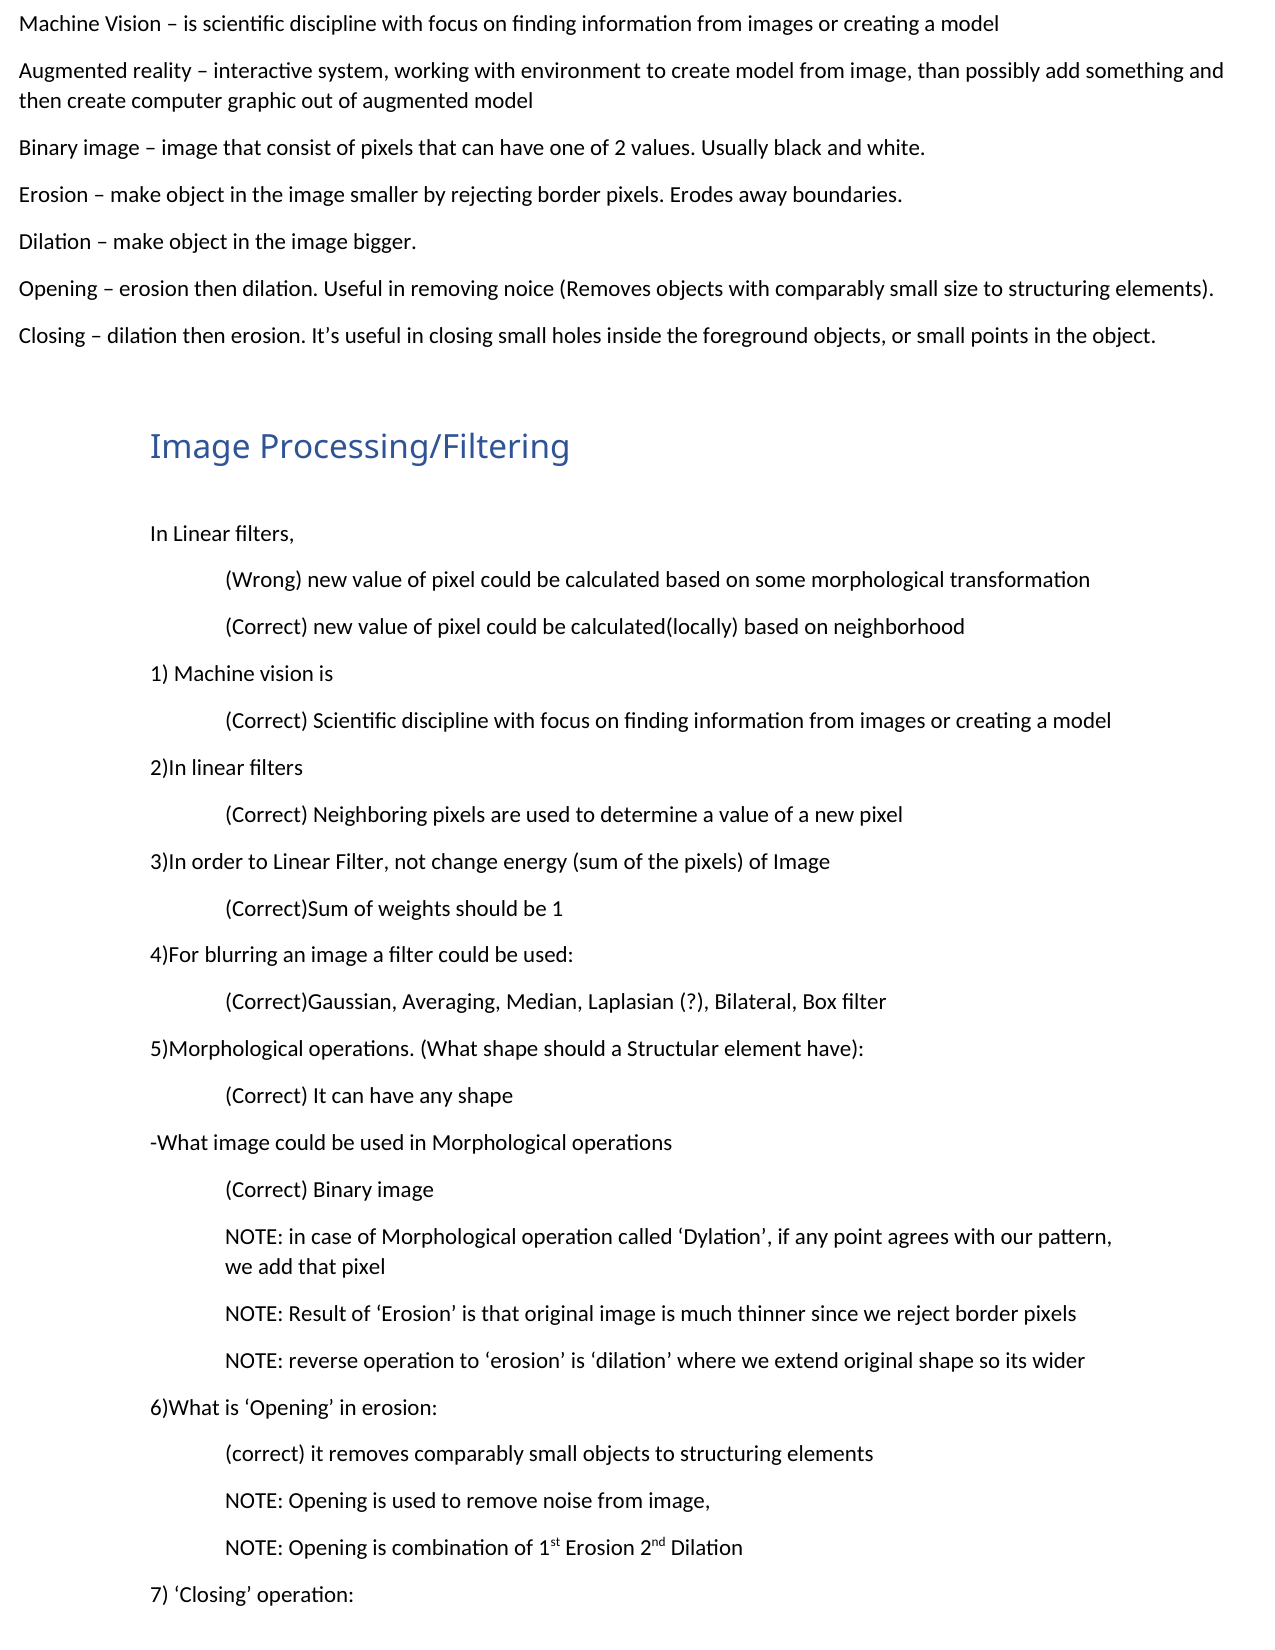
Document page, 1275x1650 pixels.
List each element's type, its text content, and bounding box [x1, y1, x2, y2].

text NOTE: reverse operation to ‘erosion’ is ‘dilation’ where we extend original shape so its wider [150, 1346, 1125, 1374]
text (Correct) Scientific discipline with focus on finding information from images or creating a model [150, 706, 1125, 734]
text (Correct) Neighboring pixels are used to determine a value of a new pixel [150, 800, 1125, 828]
text NOTE: Result of ‘Erosion’ is that original image is much thinner since we reject border pixels [150, 1299, 1125, 1327]
text Machine Vision – is scientific discipline with focus on finding information from images or creating a model [19, 9, 1237, 37]
text 2)In linear filters [150, 753, 1125, 781]
subtitle Image Processing/Filtering [150, 423, 1125, 468]
text NOTE: Opening is used to remove noise from image, [150, 1486, 1125, 1514]
text 5)Morphological operations. (What shape should a Structular element have): [150, 1034, 1125, 1062]
text 4)For blurring an image a filter could be used: [150, 941, 1125, 969]
text Augmented reality – interactive system, working with environment to create model from image, than possibly add something and then create computer graphic out of augmented model [19, 56, 1237, 114]
text (Correct) new value of pixel could be calculated(locally) based on neighborhood [150, 612, 1125, 641]
text Binary image – image that consist of pixels that can have one of 2 values. Usually black and white. [19, 133, 1237, 161]
text 6)What is ‘Opening’ in erosion: [150, 1393, 1125, 1421]
text 3)In order to Linear Filter, not change energy (sum of the pixels) of Image [150, 847, 1125, 875]
text 1) Machine vision is [150, 659, 1125, 687]
text In Linear filters, [150, 519, 1125, 547]
text (Correct) Binary image [150, 1175, 1125, 1203]
text -What image could be used in Morphological operations [150, 1128, 1125, 1156]
text Erosion – make object in the image smaller by rejecting border pixels. Erodes away boundaries. [19, 180, 1237, 208]
text 7) ‘Closing’ operation: [150, 1580, 1125, 1608]
text (Wrong) new value of pixel could be calculated based on some morphological transformation [150, 566, 1125, 594]
text NOTE: Opening is combination of 1st Erosion 2nd Dilation [150, 1533, 1125, 1561]
text NOTE: in case of Morphological operation called ‘Dylation’, if any point agrees with our pattern, we add that pixel [225, 1222, 1125, 1280]
text (Correct)Sum of weights should be 1 [150, 894, 1125, 922]
text Dilation – make object in the image bigger. [19, 227, 1237, 255]
text Opening – erosion then dilation. Useful in removing noice (Removes objects with comparably small size to structuring elements). [19, 274, 1237, 302]
text (Correct) It can have any shape [150, 1081, 1125, 1109]
text (correct) it removes comparably small objects to structuring elements [150, 1439, 1125, 1468]
text (Correct)Gaussian, Averaging, Median, Laplasian (?), Bilateral, Box filter [150, 987, 1125, 1016]
text Closing – dilation then erosion. It’s useful in closing small holes inside the foreground objects, or small points in the object. [19, 321, 1237, 349]
